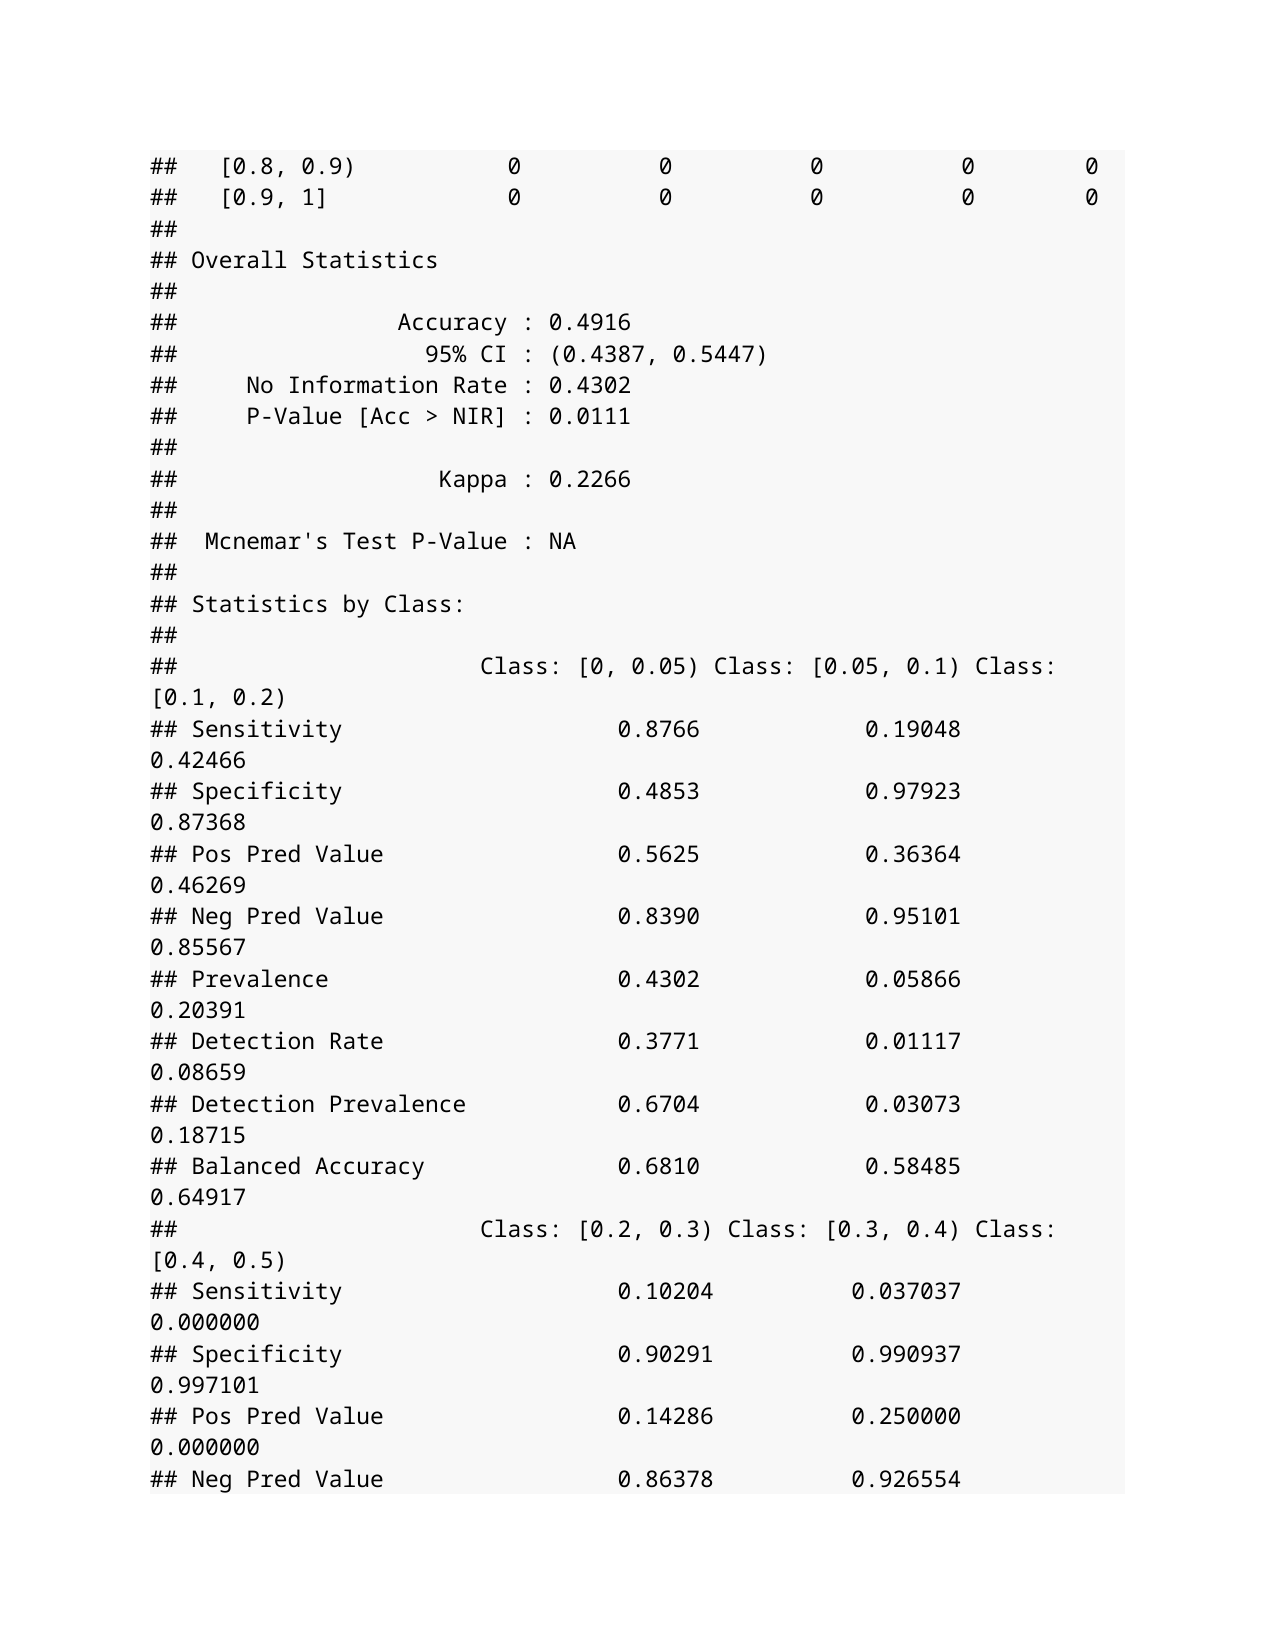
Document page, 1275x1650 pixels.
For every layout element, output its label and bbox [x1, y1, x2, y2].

text [150, 150, 1125, 1494]
